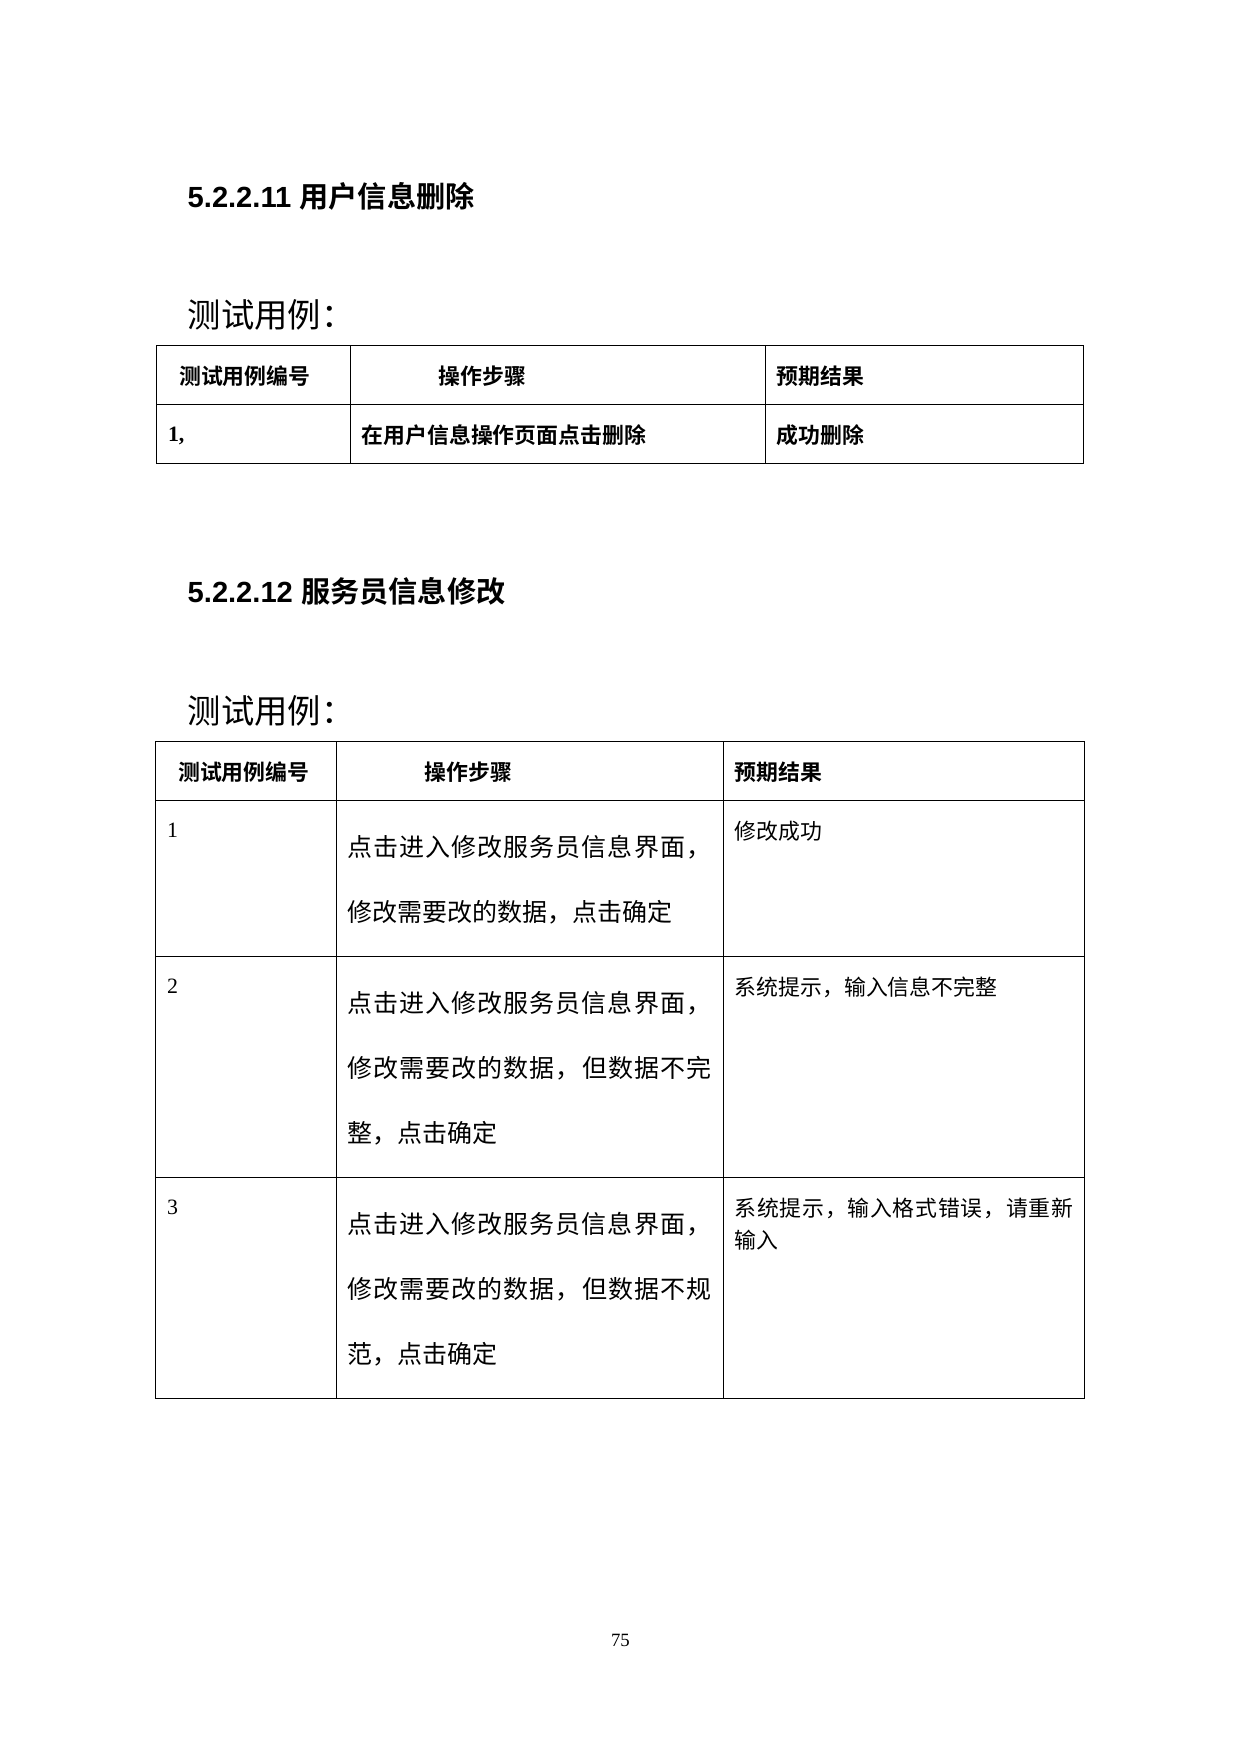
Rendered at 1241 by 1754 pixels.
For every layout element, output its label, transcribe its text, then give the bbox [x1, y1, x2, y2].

table_cell 成功删除 [766, 405, 1083, 462]
text 测试用例： [187, 676, 1053, 741]
table_header 测试用例编号 [157, 346, 350, 404]
table_header 预期结果 [766, 346, 1083, 404]
table_cell 点击进入修改服务员信息界面，修改需要改的数据，但数据不规范，点击确定 [337, 1178, 723, 1398]
table_header 测试用例编号 [156, 742, 336, 800]
table_cell 1 [156, 801, 336, 956]
table_cell 2 [156, 957, 336, 1177]
table_cell 点击进入修改服务员信息界面，修改需要改的数据，但数据不完整，点击确定 [337, 957, 723, 1177]
table_cell 系统提示，输入格式错误，请重新输入 [724, 1178, 1084, 1398]
subtitle 5.2.2.12 服务员信息修改 [187, 558, 1053, 623]
table_cell 系统提示，输入信息不完整 [724, 957, 1084, 1177]
table_cell 1, [157, 405, 350, 462]
table_cell 在用户信息操作页面点击删除 [351, 405, 765, 462]
text 测试用例： [187, 280, 1053, 345]
table_header 预期结果 [724, 742, 1084, 800]
table_cell 修改成功 [724, 801, 1084, 956]
subtitle 5.2.2.11 用户信息删除 [187, 162, 1053, 227]
table_header 操作步骤 [337, 742, 723, 800]
table_header 操作步骤 [351, 346, 765, 404]
table_cell 3 [156, 1178, 336, 1398]
table_cell 点击进入修改服务员信息界面，修改需要改的数据，点击确定 [337, 801, 723, 956]
